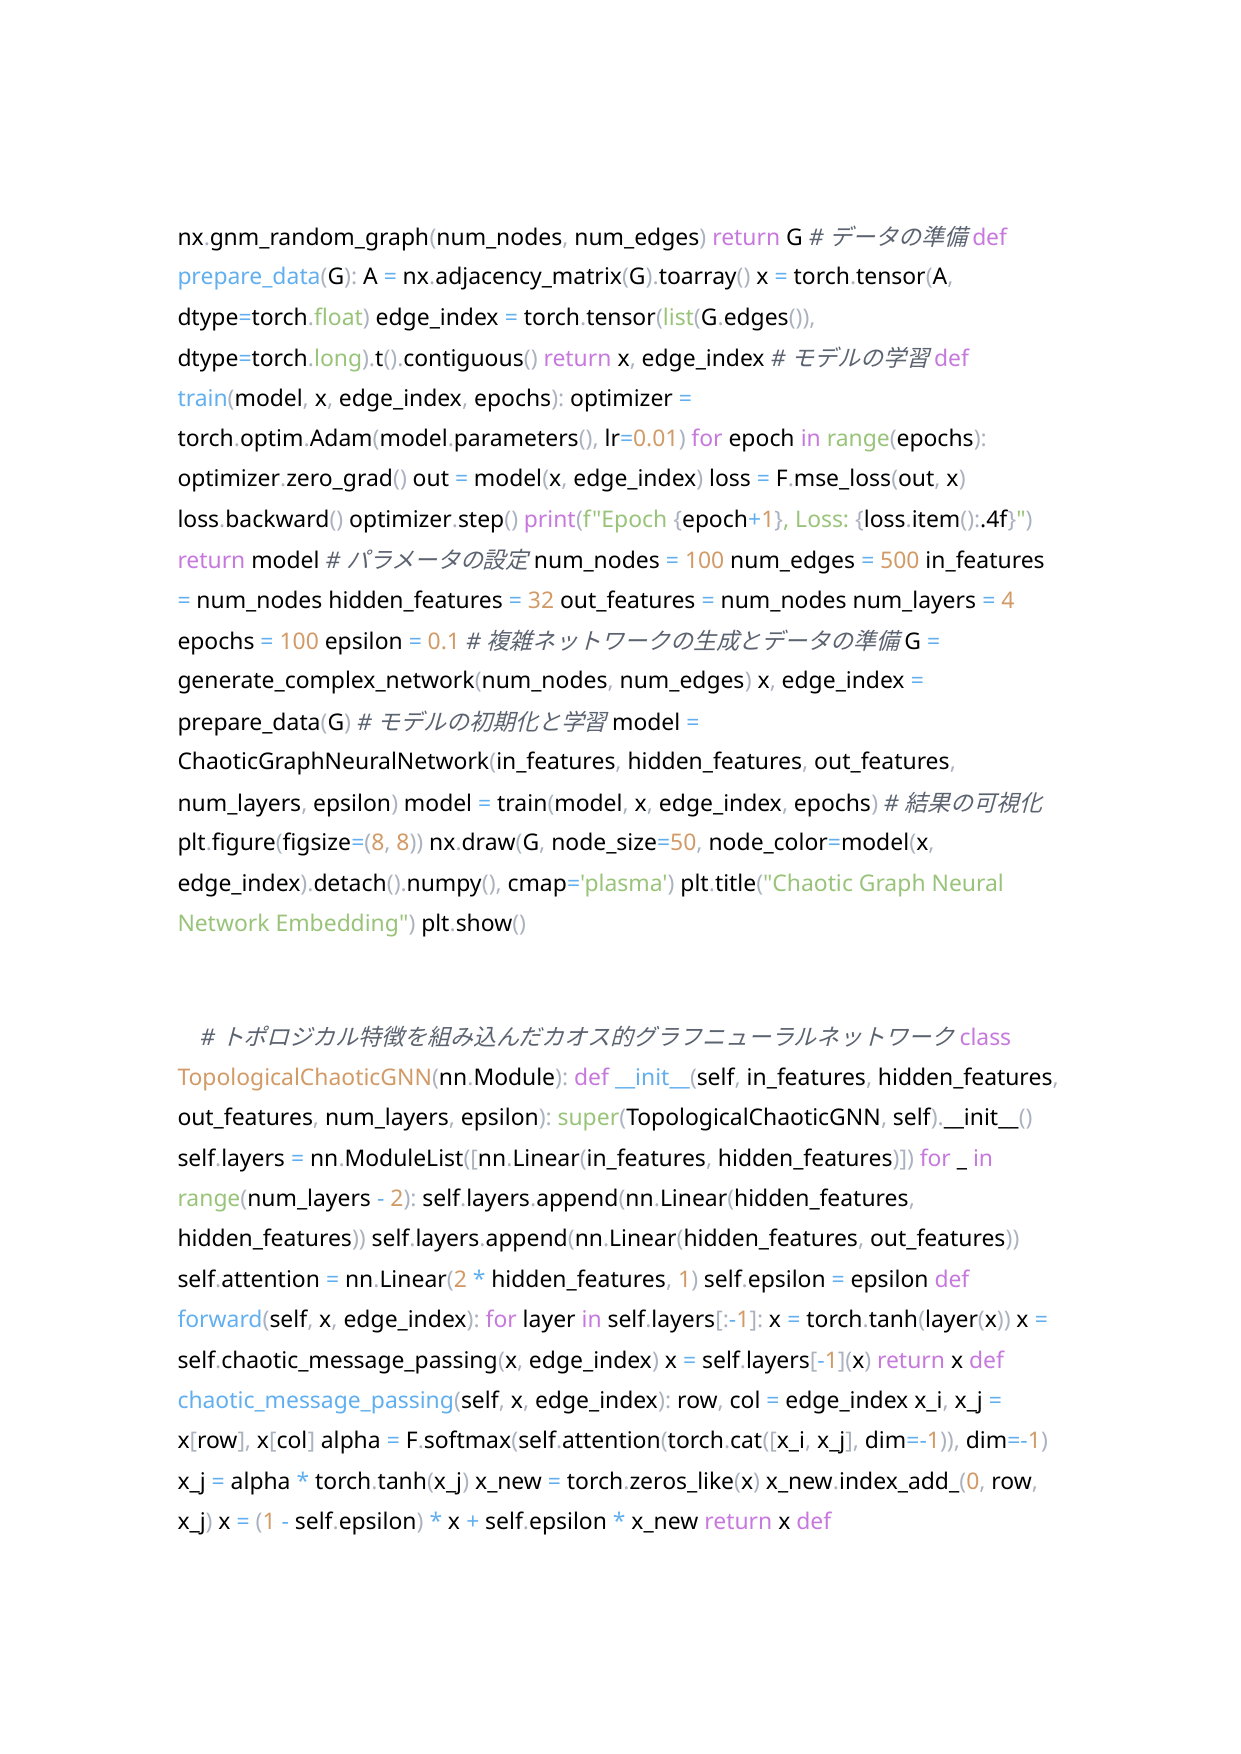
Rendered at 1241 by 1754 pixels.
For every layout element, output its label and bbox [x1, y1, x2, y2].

text [177, 217, 1063, 941]
text [177, 1017, 1063, 1540]
